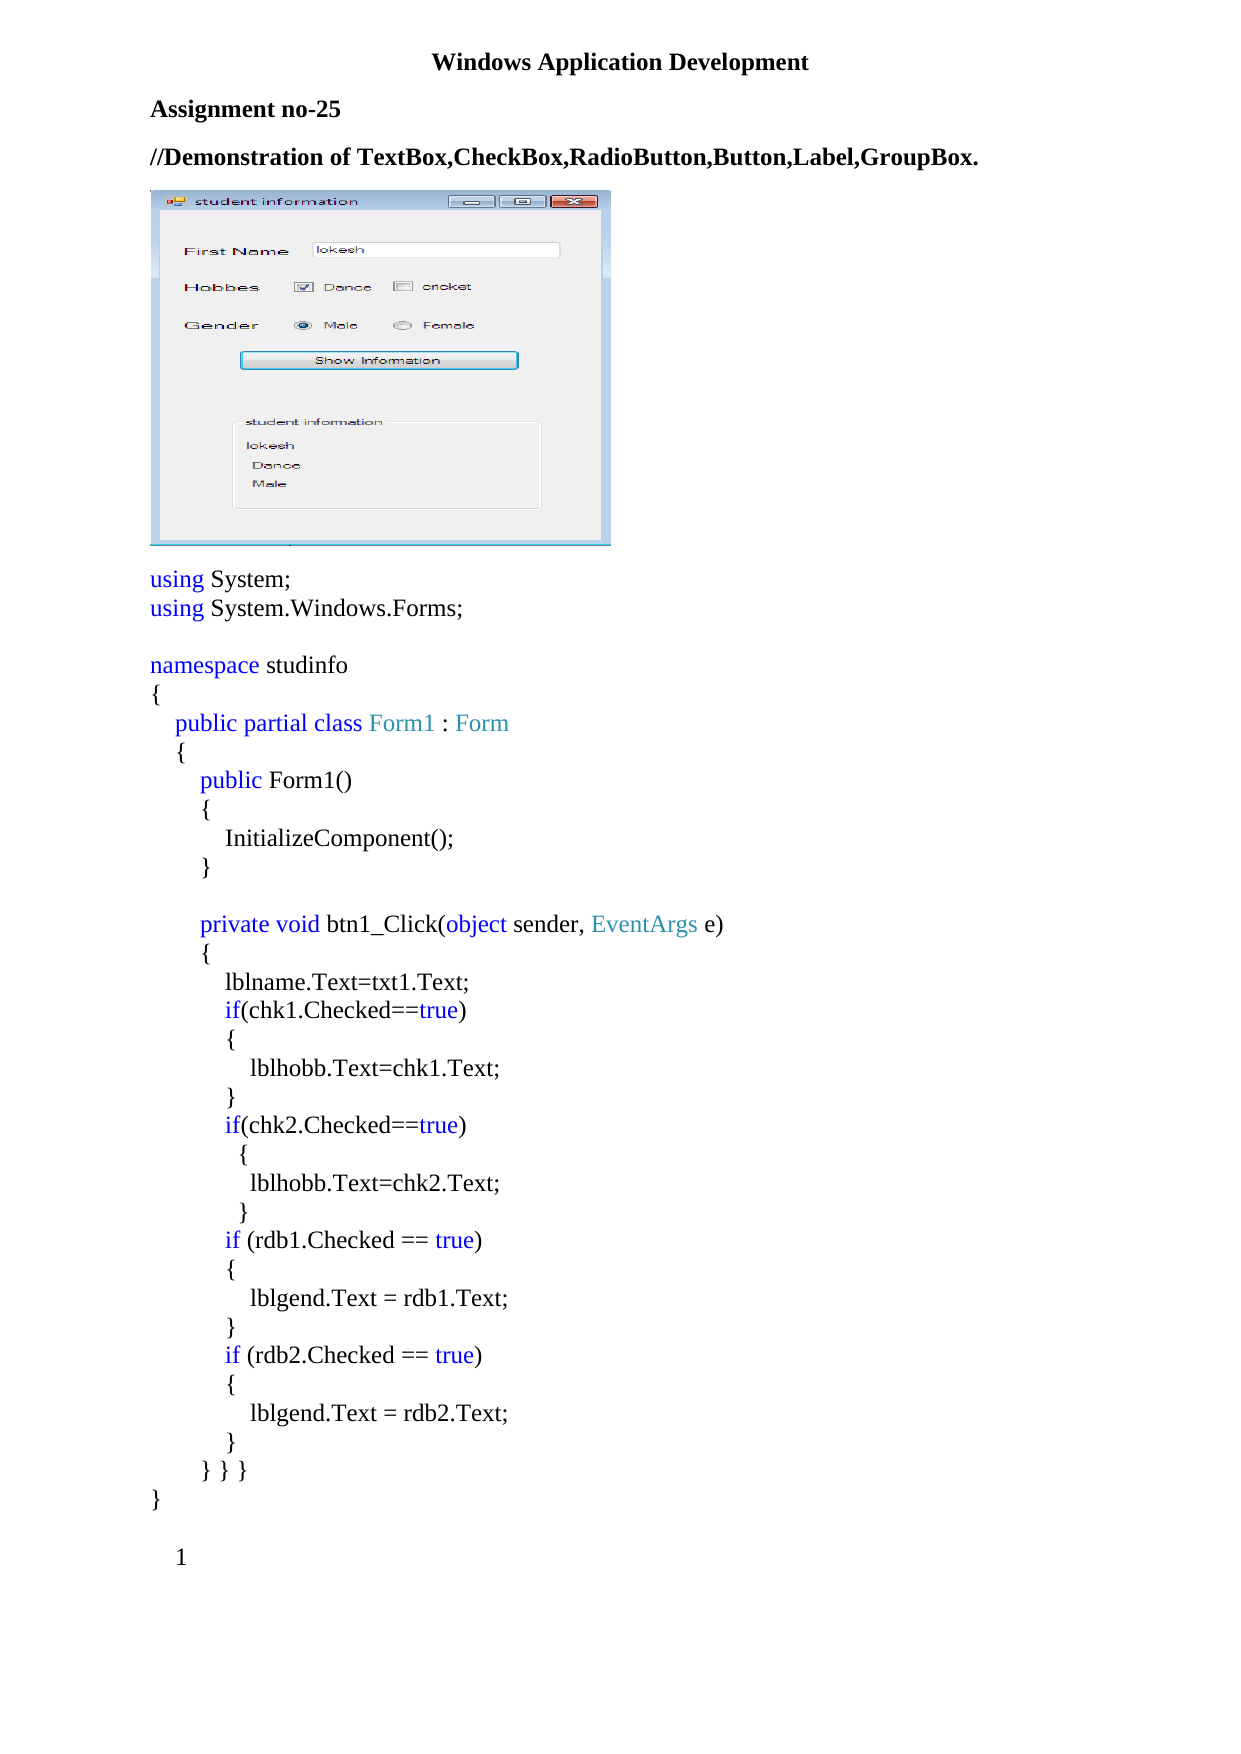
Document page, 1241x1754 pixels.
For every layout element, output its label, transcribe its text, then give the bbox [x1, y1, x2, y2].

text } [150, 1082, 1090, 1110]
text if(chk1.Checked==true) [150, 995, 1090, 1024]
picture [150, 190, 611, 546]
text using System; [150, 564, 1090, 593]
text { [150, 794, 1090, 823]
text { [150, 1024, 1090, 1053]
text } [150, 1427, 1090, 1455]
text public partial class Form1 : Form [150, 708, 1090, 737]
text } [150, 1197, 1090, 1225]
text 1 [150, 1542, 1090, 1570]
text } [150, 1484, 1090, 1513]
text public Form1() [150, 765, 1090, 794]
text { [150, 1369, 1090, 1398]
text lblname.Text=txt1.Text; [150, 967, 1090, 995]
text lblgend.Text = rdb1.Text; [150, 1283, 1090, 1312]
text lblhobb.Text=chk1.Text; [150, 1053, 1090, 1082]
text namespace studinfo [150, 650, 1090, 679]
text private void btn1_Click(object sender, EventArgs e) [150, 909, 1090, 938]
text //Demonstration of TextBox,CheckBox,RadioButton,Button,Label,GroupBox. [150, 142, 1090, 171]
text lblgend.Text = rdb2.Text; [150, 1398, 1090, 1427]
text if(chk2.Checked==true) [150, 1110, 1090, 1139]
text { [150, 737, 1090, 765]
text lblhobb.Text=chk2.Text; [150, 1168, 1090, 1197]
text } [150, 852, 1090, 880]
text Assignment no-25 [150, 94, 1090, 123]
text { [150, 938, 1090, 967]
text } [150, 1312, 1090, 1340]
text if (rdb1.Checked == true) [150, 1225, 1090, 1254]
text InitializeComponent(); [150, 823, 1090, 852]
text Windows Application Development [150, 47, 1090, 76]
text if (rdb2.Checked == true) [150, 1340, 1090, 1369]
text { [150, 1139, 1090, 1168]
text } } } [150, 1455, 1090, 1484]
text { [150, 1254, 1090, 1283]
text using System.Windows.Forms; [150, 593, 1090, 622]
text { [150, 679, 1090, 708]
